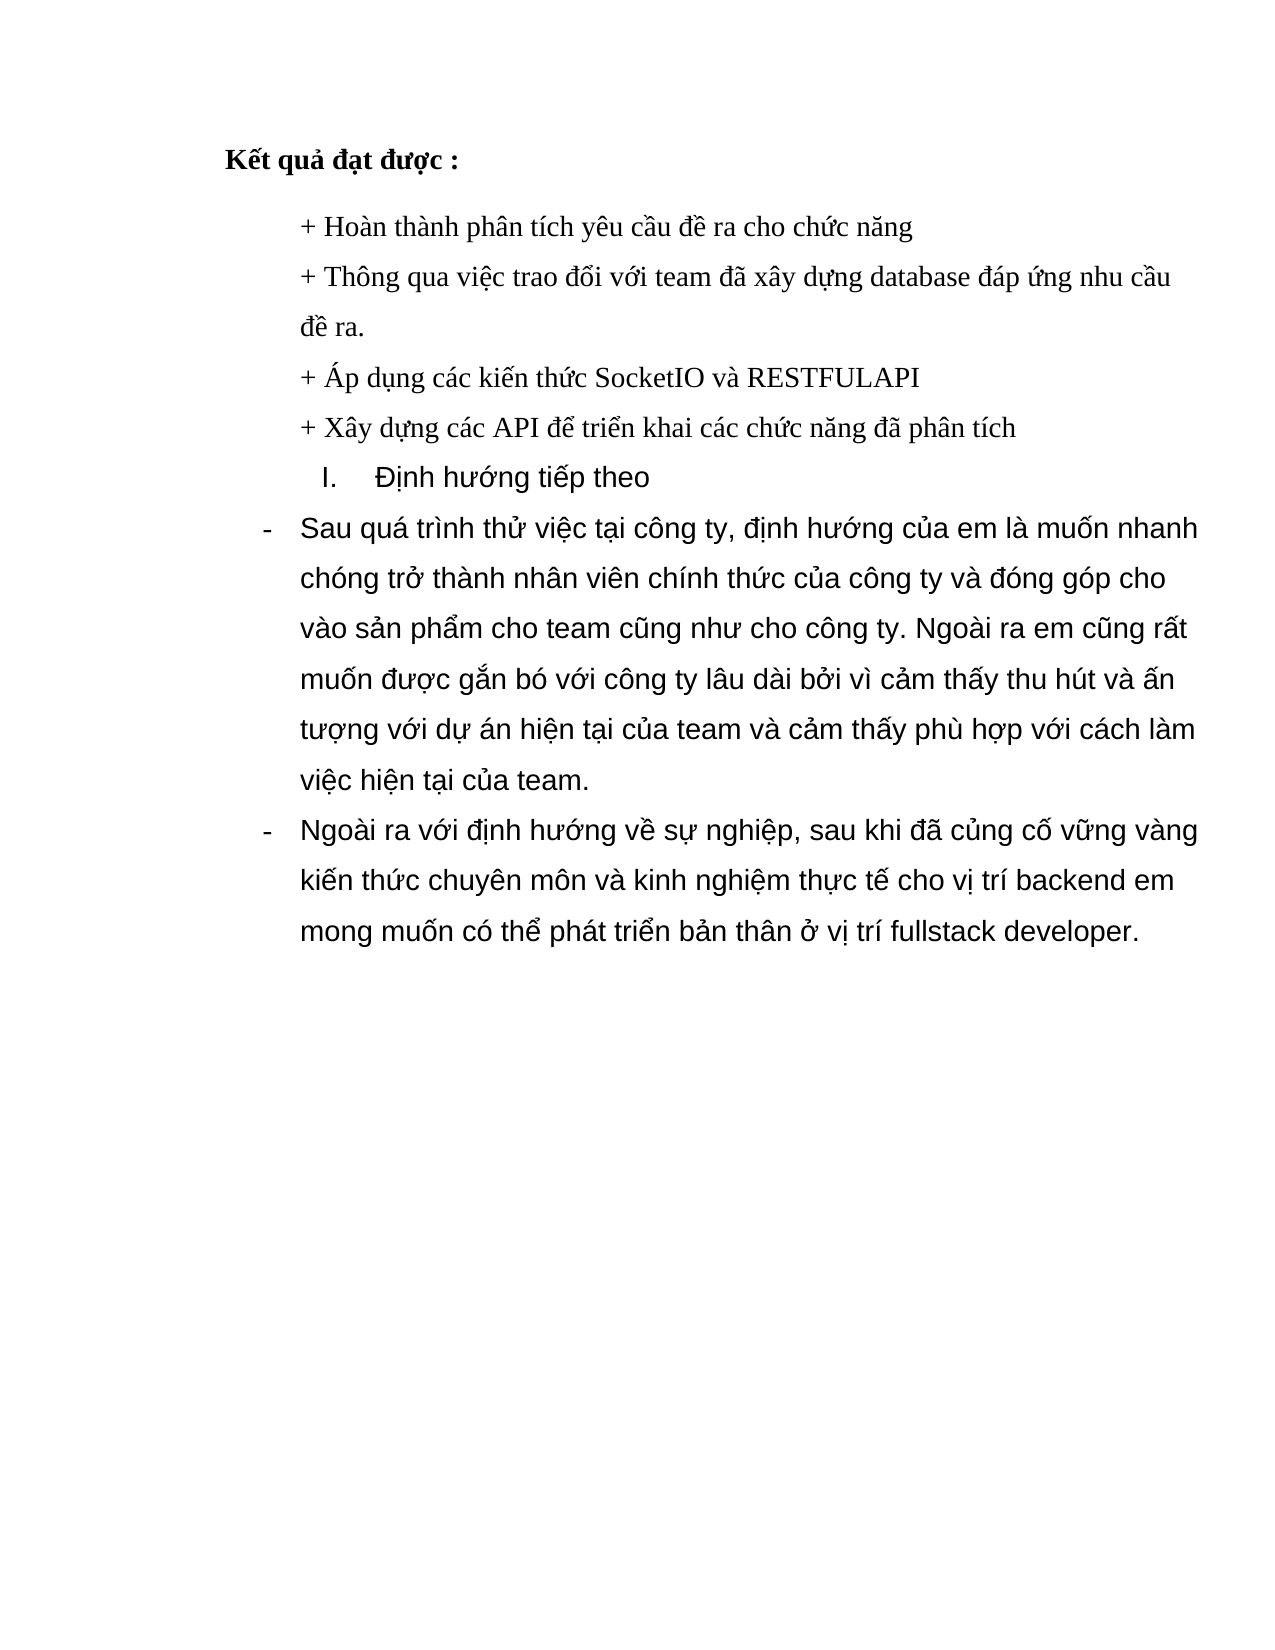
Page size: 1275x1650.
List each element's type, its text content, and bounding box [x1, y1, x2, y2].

list + Xây dựng các API để triển khai các chức năng đã phân tích [300, 410, 1200, 444]
list + Hoàn thành phân tích yêu cầu đề ra cho chức năng [300, 209, 1200, 242]
list Định hướng tiếp theo [337, 461, 1200, 494]
text Kết quả đạt được : [225, 142, 1200, 176]
list + Thông qua việc trao đổi với team đã xây dựng database đáp ứng nhu cầu đề ra. [300, 259, 1200, 343]
list Sau quá trình thử việc tại công ty, định hướng của em là muốn nhanh chóng trở thành nhân viên chính thức của công ty và đóng góp cho vào sản phẩm cho team cũng như cho công ty. Ngoài ra em cũng rất muốn được gắn bó với công ty lâu dài bởi vì cảm thấy thu hút và ấn tượng với dự án hiện tại của team và cảm thấy phù hợp với cách làm việc hiện tại của team. [262, 511, 1200, 796]
list + Áp dụng các kiến thức SocketIO và RESTFULAPI [300, 360, 1200, 393]
list Ngoài ra với định hướng về sự nghiệp, sau khi đã củng cố vững vàng kiến thức chuyên môn và kinh nghiệm thực tế cho vị trí backend em mong muốn có thể phát triển bản thân ở vị trí fullstack developer. [262, 813, 1200, 947]
